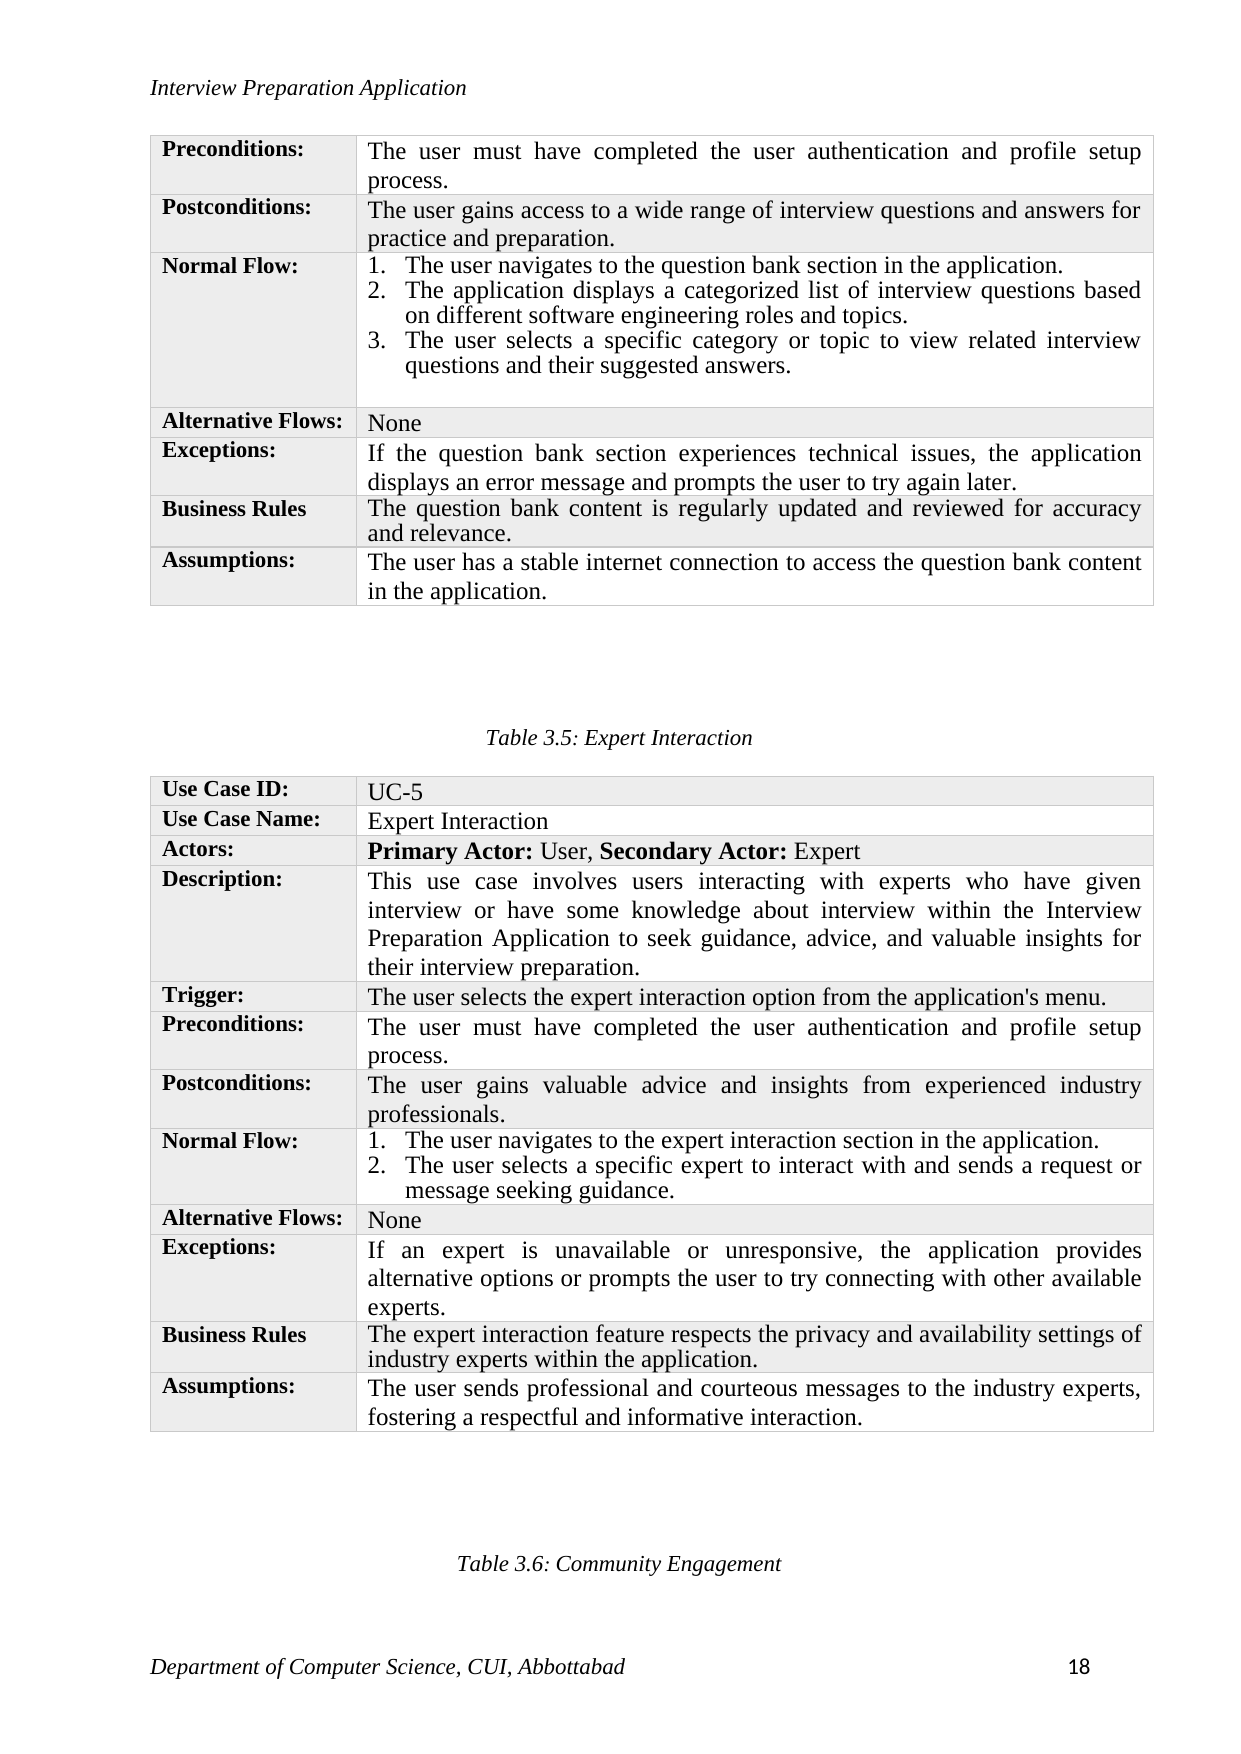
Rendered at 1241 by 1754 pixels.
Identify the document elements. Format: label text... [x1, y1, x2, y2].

table_cell The user must have completed the user authentication and profile setup process. [357, 136, 1153, 194]
table_cell The user navigates to the expert interaction section in the application. The user selects a specific expert to interact with and sends a request or message seeking guidance. [357, 1129, 1153, 1204]
table_cell Business Rules [151, 496, 356, 546]
table_cell The question bank content is regularly updated and reviewed for accuracy and relevance. [357, 496, 1153, 546]
table_cell The user selects the expert interaction option from the application's menu. [357, 982, 1153, 1011]
table_header UC-5 [357, 777, 1153, 805]
table_cell Expert Interaction [357, 806, 1153, 835]
text Table 3.6: Community Engagement [150, 1550, 1090, 1576]
table_cell Assumptions: [151, 1373, 356, 1431]
table_cell Description: [151, 866, 356, 981]
table_cell This use case involves users interacting with experts who have given interview or have some knowledge about interview within the Interview Preparation Application to seek guidance, advice, and valuable insights for their interview preparation. [357, 866, 1153, 981]
table_cell None [357, 408, 1153, 437]
table_cell Postconditions: [151, 1070, 356, 1128]
table_cell The user navigates to the question bank section in the application. The application displays a categorized list of interview questions based on different software engineering roles and topics. The user selects a specific category or topic to view related interview questions and their suggested answers. [357, 253, 1153, 407]
table_cell Trigger: [151, 982, 356, 1011]
table_header Use Case ID: [151, 777, 356, 805]
table_cell Normal Flow: [151, 253, 356, 407]
table_cell Business Rules [151, 1322, 356, 1372]
table_cell The expert interaction feature respects the privacy and availability settings of industry experts within the application. [357, 1322, 1153, 1372]
table_cell If the question bank section experiences technical issues, the application displays an error message and prompts the user to try again later. [357, 438, 1153, 495]
table_cell Assumptions: [151, 548, 356, 605]
table_cell Preconditions: [151, 136, 356, 194]
table_cell The user has a stable internet connection to access the question bank content in the application. [357, 548, 1153, 605]
table_cell Exceptions: [151, 1235, 356, 1321]
table_cell Primary Actor: User, Secondary Actor: Expert [357, 836, 1153, 865]
table_cell If an expert is unavailable or unresponsive, the application provides alternative options or prompts the user to try connecting with other available experts. [357, 1235, 1153, 1321]
table_cell The user sends professional and courteous messages to the industry experts, fostering a respectful and informative interaction. [357, 1373, 1153, 1431]
table_cell Use Case Name: [151, 806, 356, 835]
table_cell Alternative Flows: [151, 408, 356, 437]
table_cell The user must have completed the user authentication and profile setup process. [357, 1012, 1153, 1069]
table_cell Alternative Flows: [151, 1205, 356, 1234]
table_cell Actors: [151, 836, 356, 865]
table_cell The user gains valuable advice and insights from experienced industry professionals. [357, 1070, 1153, 1128]
table_cell The user gains access to a wide range of interview questions and answers for practice and preparation. [357, 195, 1153, 252]
text Table 3.5: Expert Interaction [150, 724, 1090, 751]
table_cell Preconditions: [151, 1012, 356, 1069]
table_cell None [357, 1205, 1153, 1234]
table_cell Postconditions: [151, 195, 356, 252]
table_cell Exceptions: [151, 438, 356, 495]
table_cell Normal Flow: [151, 1129, 356, 1204]
